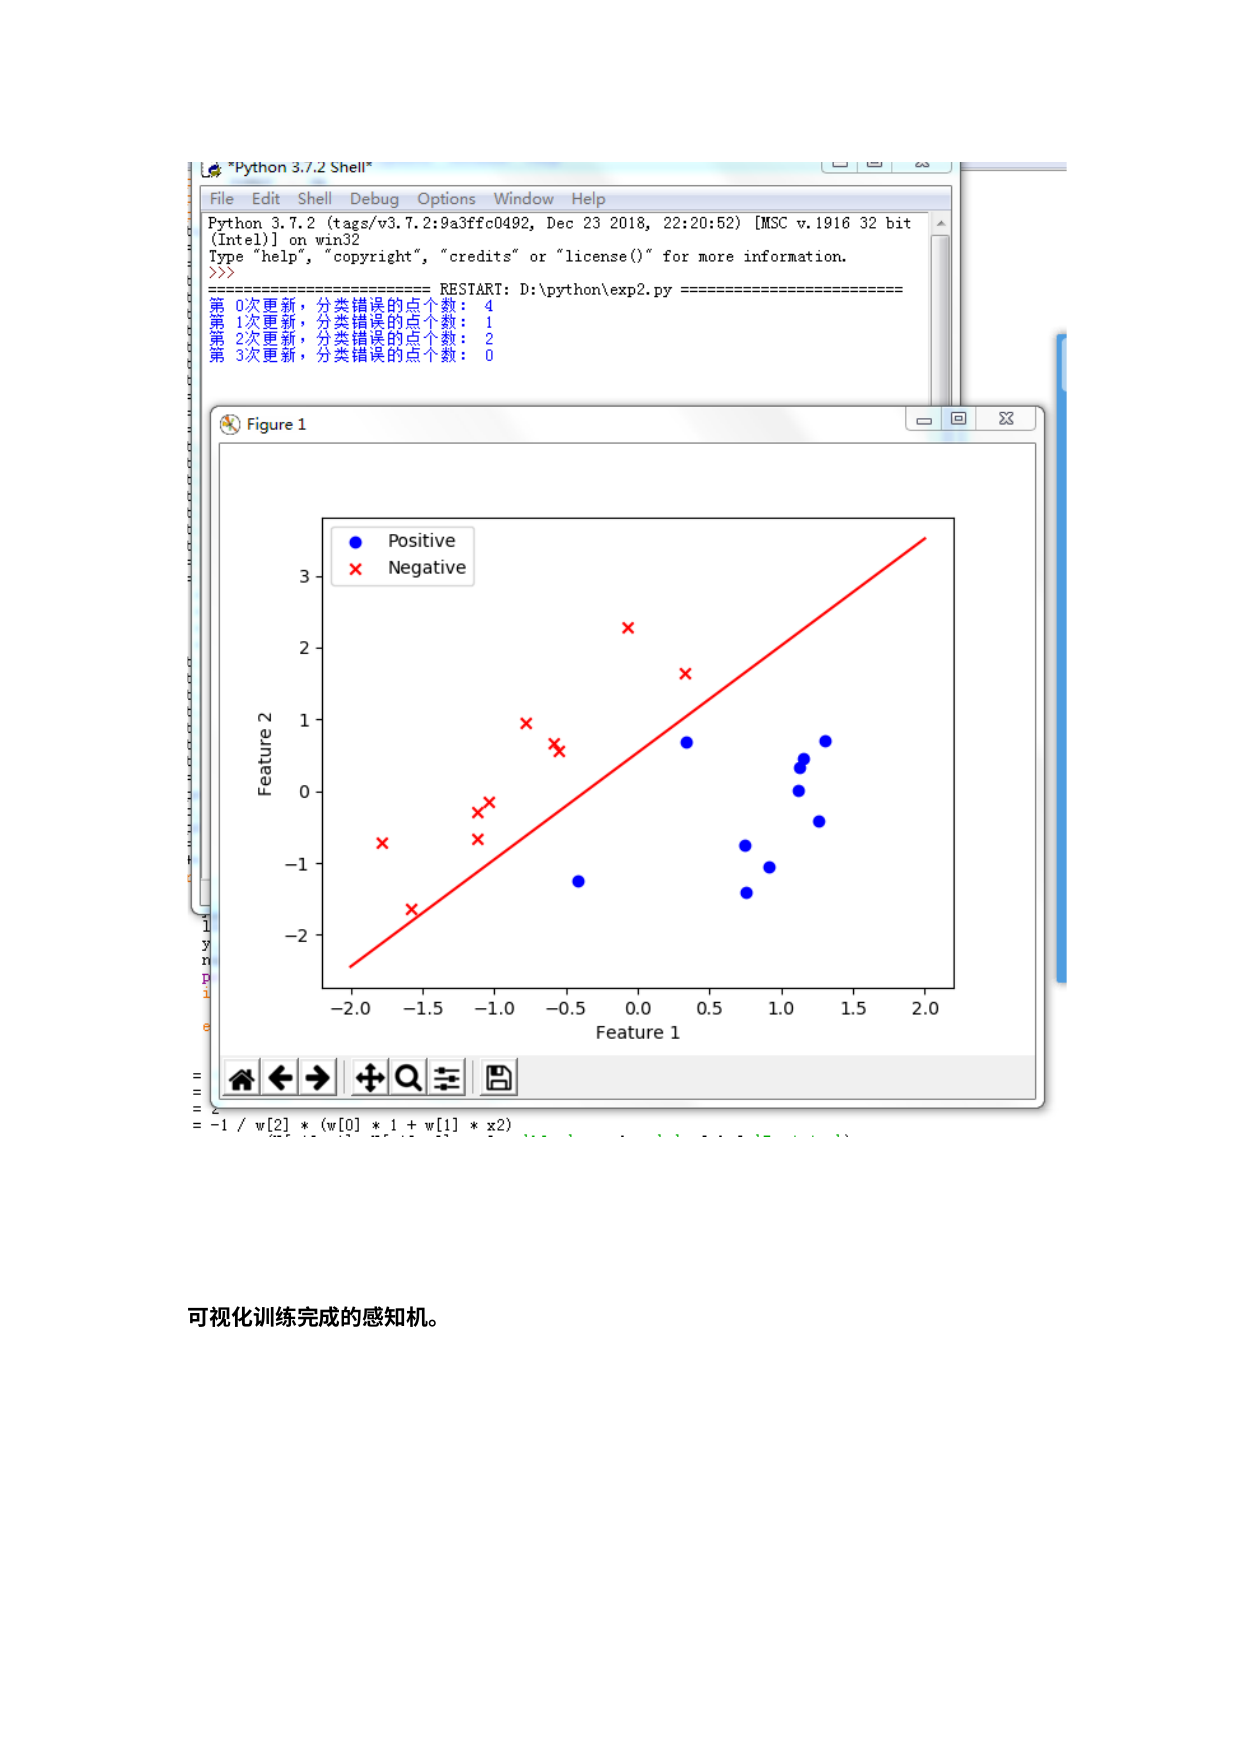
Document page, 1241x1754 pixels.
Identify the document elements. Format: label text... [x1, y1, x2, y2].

text 可视化训练完成的感知机。 [187, 1299, 1053, 1332]
picture [187, 162, 1067, 1137]
